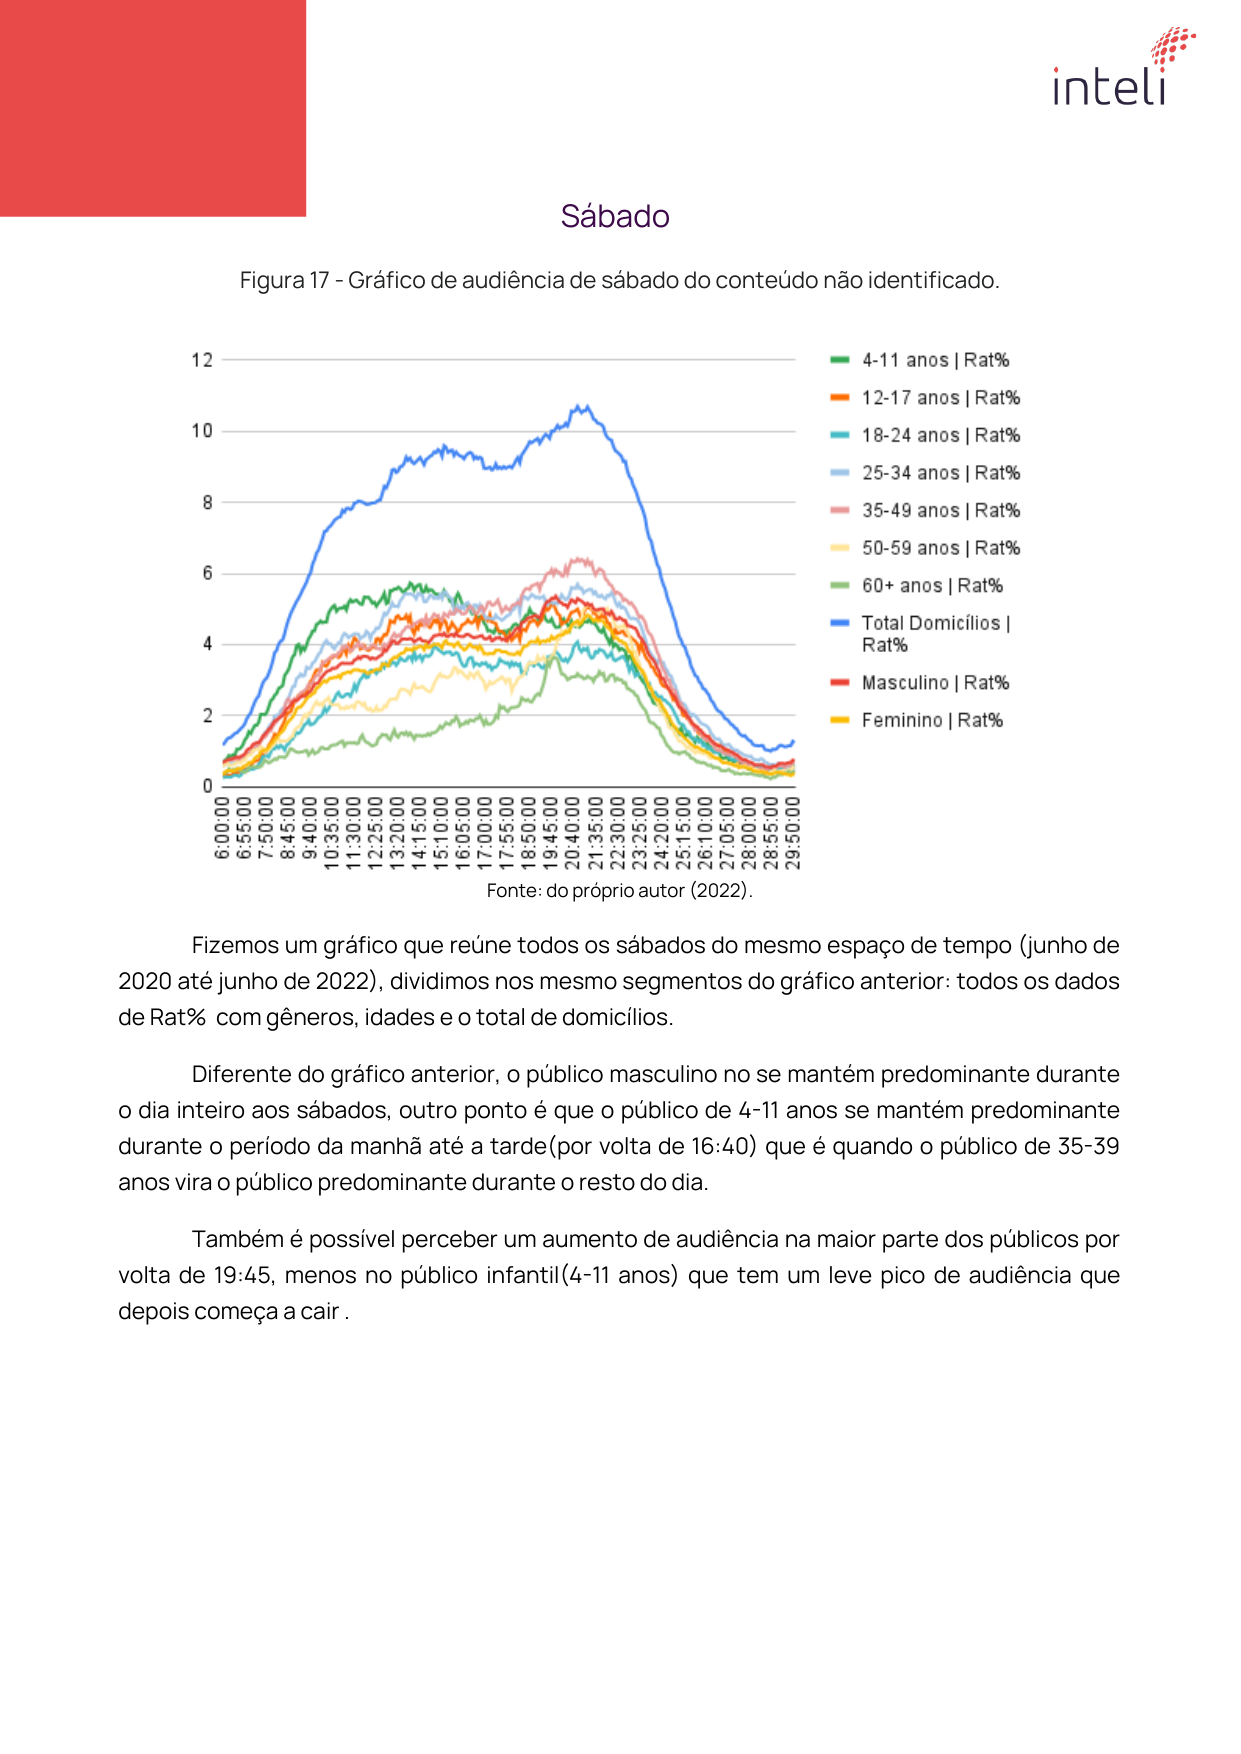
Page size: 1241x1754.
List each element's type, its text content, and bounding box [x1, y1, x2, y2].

picture [1054, 27, 1197, 105]
picture [151, 320, 1089, 878]
text Também é possível perceber um aumento de audiência na maior parte dos públicos por volta de 19:45, menos no público infantil(4-11 anos) que tem um leve pico de audiência que depois começa a cair . [118, 1223, 1122, 1326]
text Figura 17 - Gráfico de audiência de sábado do conteúdo não identificado. [118, 264, 1122, 295]
text Diferente do gráfico anterior, o público masculino no se mantém predominante durante o dia inteiro aos sábados, outro ponto é que o público de 4-11 anos se mantém predominante durante o período da manhã até a tarde(por volta de 16:40) que é quando o público de 35-39 anos vira o público predominante durante o resto do dia. [118, 1058, 1122, 1197]
text Sábado [118, 194, 1122, 237]
text Fonte: do próprio autor (2022). [118, 878, 1122, 903]
picture [0, 0, 307, 217]
text Fizemos um gráfico que reúne todos os sábados do mesmo espaço de tempo (junho de 2020 até junho de 2022), dividimos nos mesmo segmentos do gráfico anterior: todos os dados de Rat% com gêneros, idades e o total de domicílios. [118, 929, 1122, 1032]
